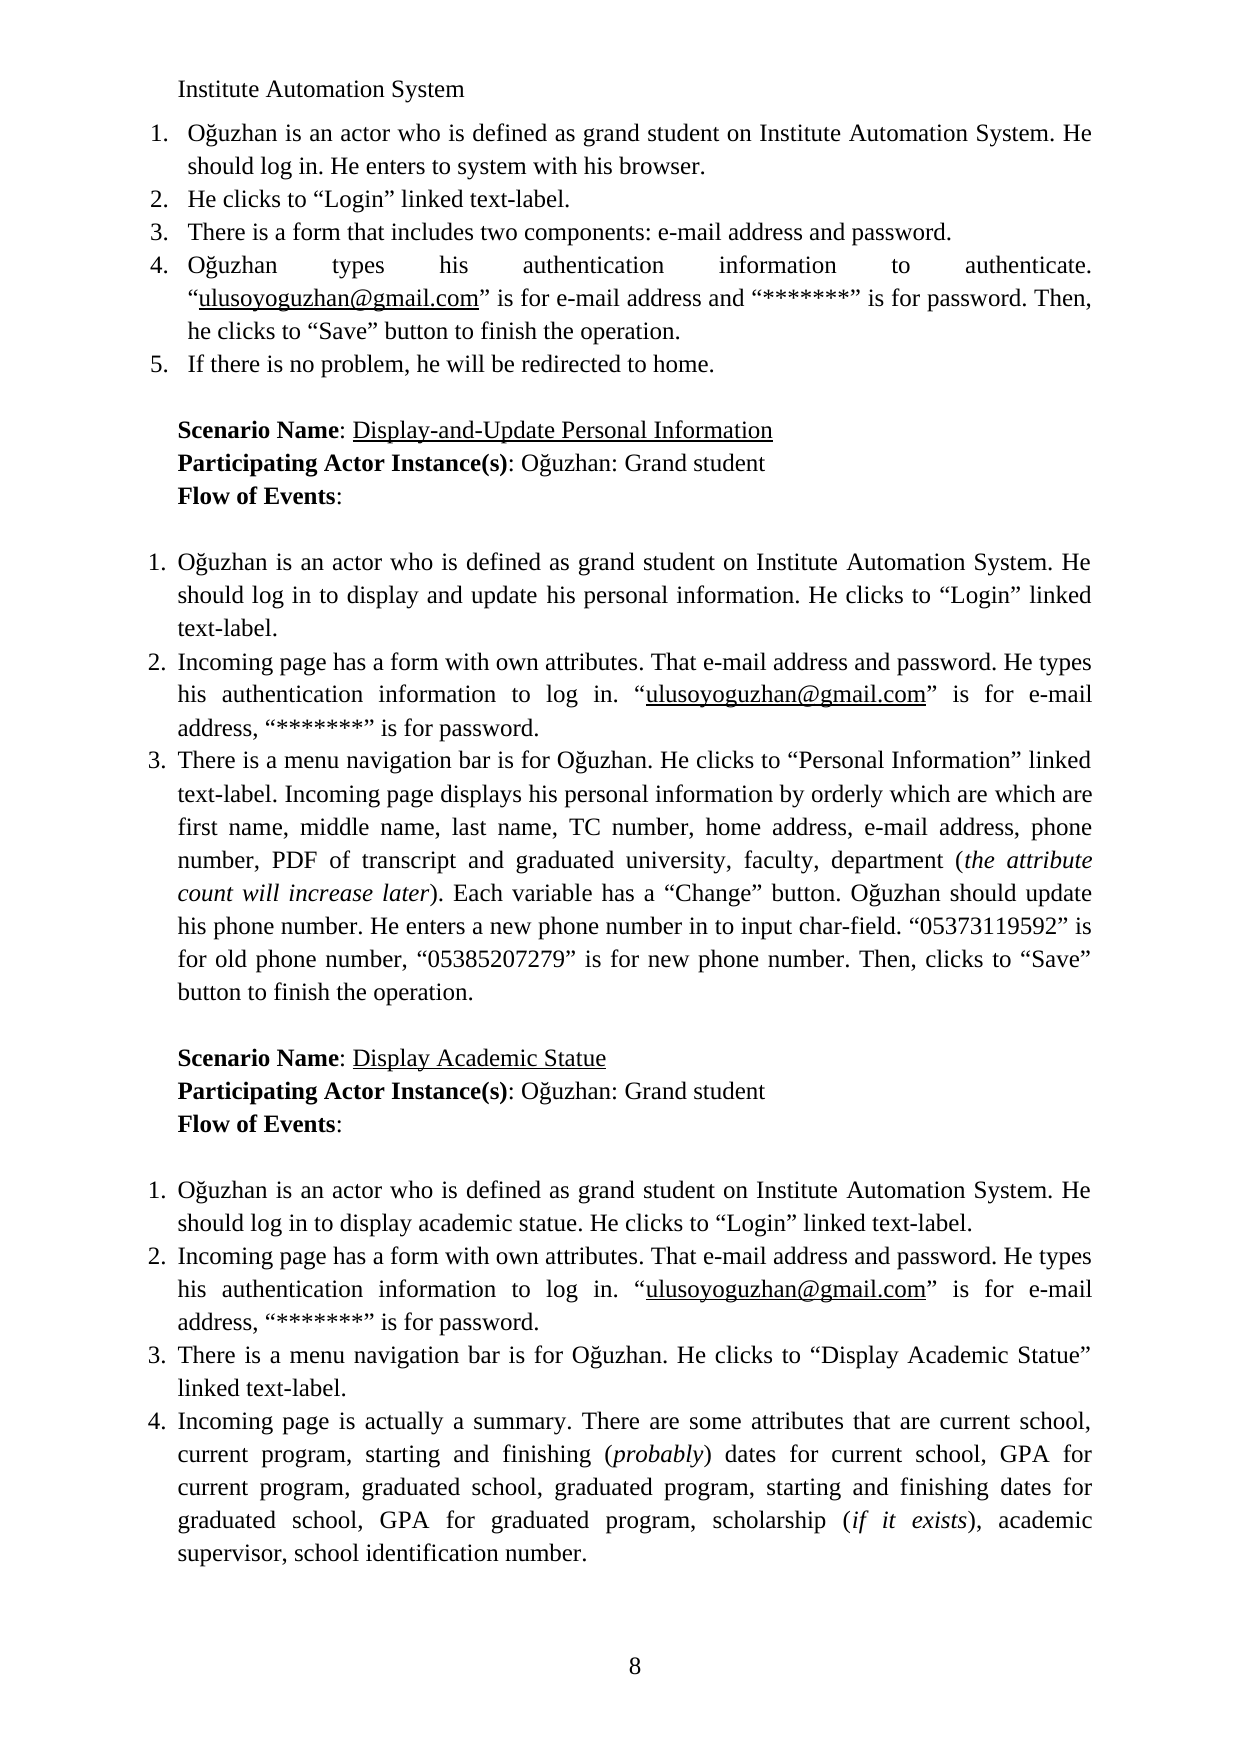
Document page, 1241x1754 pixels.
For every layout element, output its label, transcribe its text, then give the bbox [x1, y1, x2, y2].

text Scenario Name: Display Academic Statue [148, 1043, 1093, 1072]
text Participating Actor Instance(s): Oğuzhan: Grand student [148, 1076, 1093, 1104]
list Incoming page has a form with own attributes. That e-mail address and password. He types his authentication information to log in. “ulusoyoguzhan@gmail.com” is for e-mail address, “*******” is for password. [148, 1241, 1093, 1336]
list Incoming page has a form with own attributes. That e-mail address and password. He types his authentication information to log in. “ulusoyoguzhan@gmail.com” is for e-mail address, “*******” is for password. [148, 647, 1093, 741]
list If there is no problem, he will be redirected to home. [150, 349, 1093, 378]
text Flow of Events: [177, 481, 1093, 510]
list Oğuzhan is an actor who is defined as grand student on Institute Automation System. He should log in to display and update his personal information. He clicks to “Login” linked text-label. [148, 547, 1093, 642]
list He clicks to “Login” linked text-label. [150, 184, 1093, 213]
list Oğuzhan is an actor who is defined as grand student on Institute Automation System. He should log in to display academic statue. He clicks to “Login” linked text-label. [148, 1175, 1093, 1237]
text Participating Actor Instance(s): Oğuzhan: Grand student [148, 448, 1093, 477]
list There is a form that includes two components: e-mail address and password. [150, 217, 1093, 246]
list Oğuzhan types his authentication information to authenticate. “ulusoyoguzhan@gmail.com” is for e-mail address and “*******” is for password. Then, he clicks to “Save” button to finish the operation. [150, 250, 1093, 345]
text Scenario Name: Display-and-Update Personal Information [148, 415, 1093, 444]
list There is a menu navigation bar is for Oğuzhan. He clicks to “Personal Information” linked text-label. Incoming page displays his personal information by orderly which are which are first name, middle name, last name, TC number, home address, e-mail address, phone number, PDF of transcript and graduated university, faculty, department (the attribute count will increase later). Each variable has a “Change” button. Oğuzhan should update his phone number. He enters a new phone number in to input char-field. “05373119592” is for old phone number, “05385207279” is for new phone number. Then, clicks to “Save” button to finish the operation. [148, 746, 1093, 1006]
list Incoming page is actually a summary. There are some attributes that are current school, current program, starting and finishing (probably) dates for current school, GPA for current program, graduated school, graduated program, starting and finishing dates for graduated school, GPA for graduated program, scholarship (if it exists), academic supervisor, school identification number. [148, 1406, 1093, 1567]
list Oğuzhan is an actor who is defined as grand student on Institute Automation System. He should log in. He enters to system with his browser. [150, 118, 1093, 180]
list There is a menu navigation bar is for Oğuzhan. He clicks to “Display Academic Statue” linked text-label. [148, 1340, 1093, 1402]
text Flow of Events: [177, 1109, 1093, 1138]
